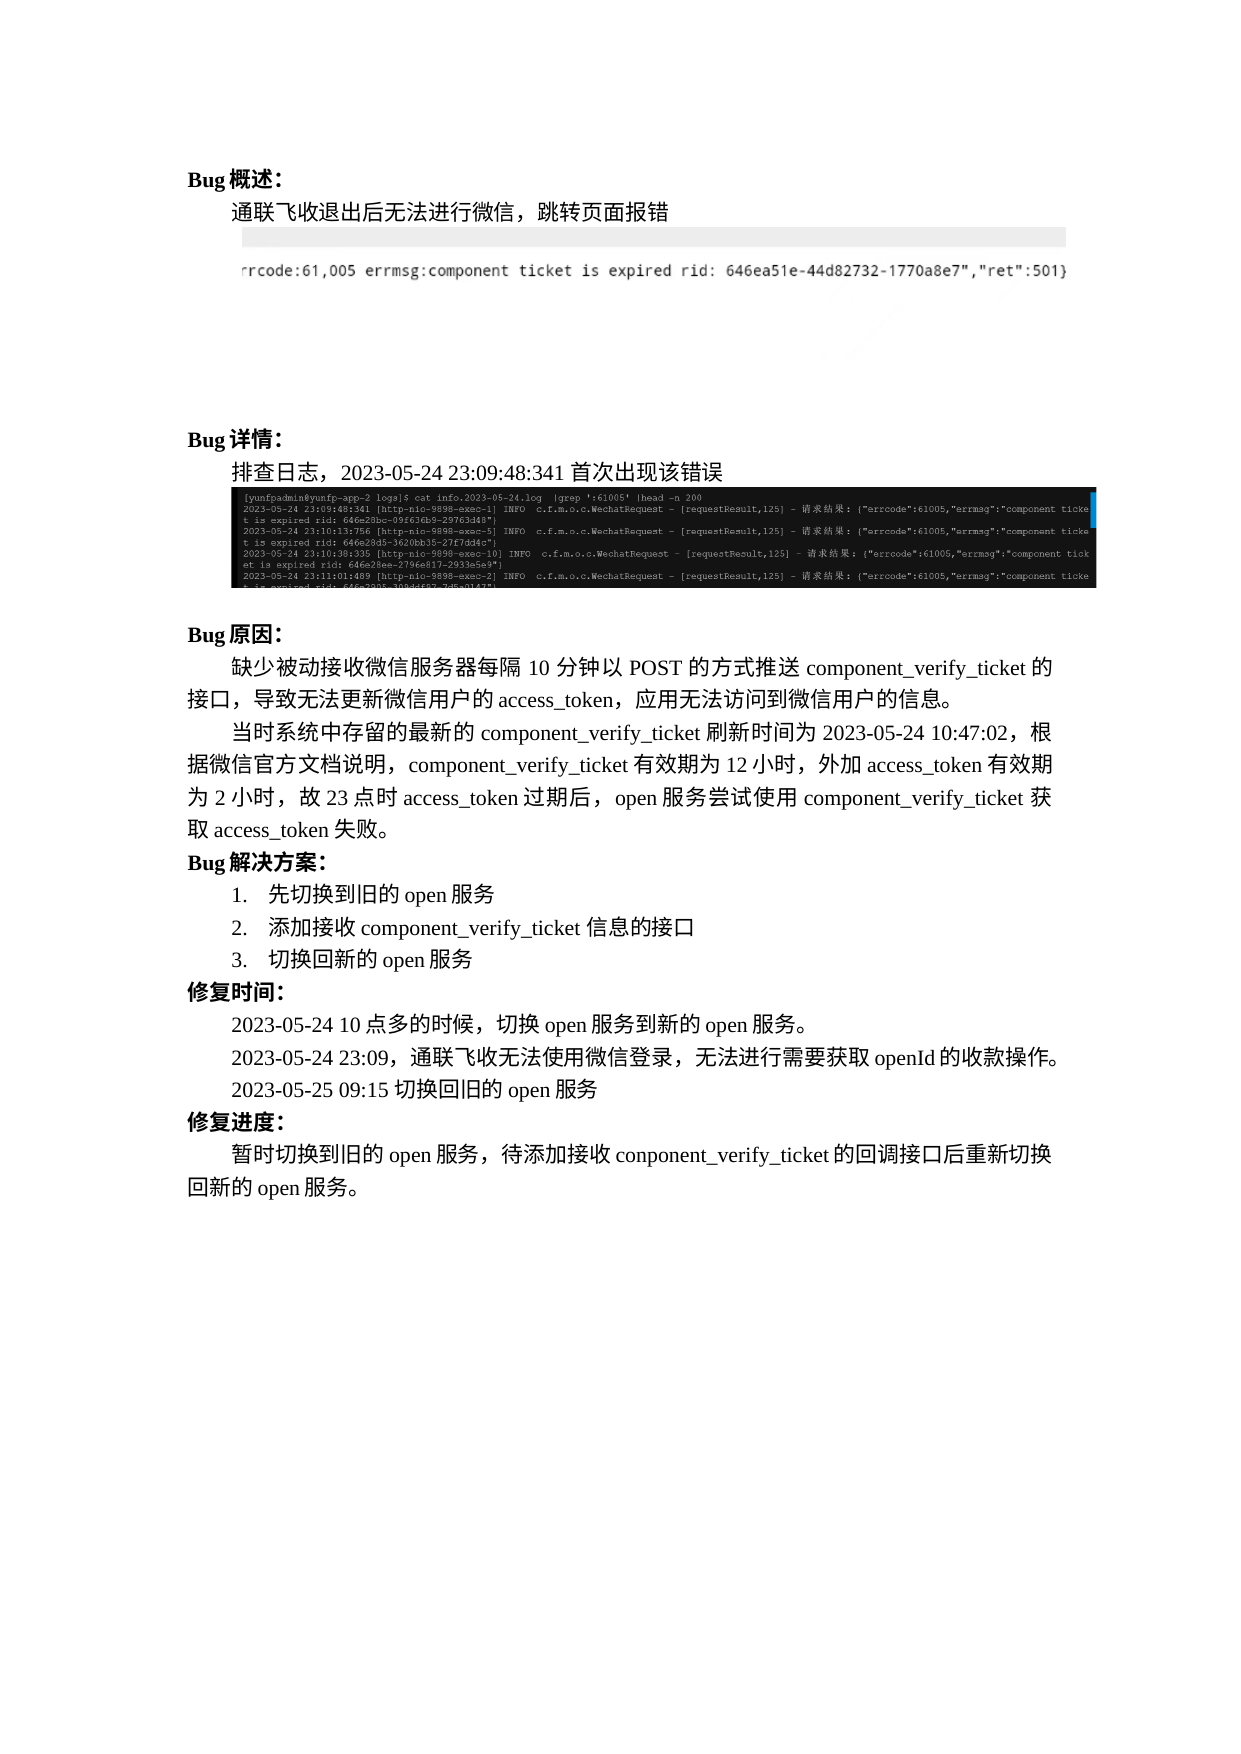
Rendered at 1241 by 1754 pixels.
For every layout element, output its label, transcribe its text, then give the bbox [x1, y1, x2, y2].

text 修复进度： [187, 1104, 1053, 1137]
text 通联飞收退出后无法进行微信，跳转页面报错 [187, 194, 1053, 227]
list 先切换到旧的open服务 [231, 877, 1053, 909]
text 排查日志，2023-05-24 23:09:48:341 首次出现该错误 [187, 454, 1053, 487]
picture [231, 227, 1097, 362]
text Bug概述： [187, 162, 1053, 194]
text 2023-05-24 10点多的时候，切换open服务到新的open服务。 [187, 1007, 1053, 1039]
text Bug详情： [187, 422, 1053, 454]
text 2023-05-24 23:09，通联飞收无法使用微信登录，无法进行需要获取openId的收款操作。 [187, 1039, 1053, 1072]
text 暂时切换到旧的open服务，待添加接收conponent_verify_ticket的回调接口后重新切换回新的open服务。 [187, 1137, 1053, 1202]
text Bug解决方案： [187, 844, 1053, 877]
list 添加接收component_verify_ticket 信息的接口 [231, 909, 1053, 942]
list 切换回新的open服务 [231, 942, 1053, 974]
text Bug原因： [187, 617, 1053, 649]
picture [231, 487, 1097, 588]
text 修复时间： [187, 974, 1053, 1007]
text 缺少被动接收微信服务器每隔 10 分钟以 POST 的方式推送 component_verify_ticket的接口，导致无法更新微信用户的access_token，应用无法访问到微信用户的信息。 [187, 649, 1053, 714]
text 2023-05-25 09:15 切换回旧的open服务 [187, 1072, 1053, 1104]
text 当时系统中存留的最新的component_verify_ticket 刷新时间为2023-05-24 10:47:02，根据微信官方文档说明，component_verify_ticket有效期为12小时，外加access_token有效期为2小时，故23点时access_token过期后，open服务尝试使用component_verify_ticket 获取access_token 失败。 [187, 714, 1053, 844]
